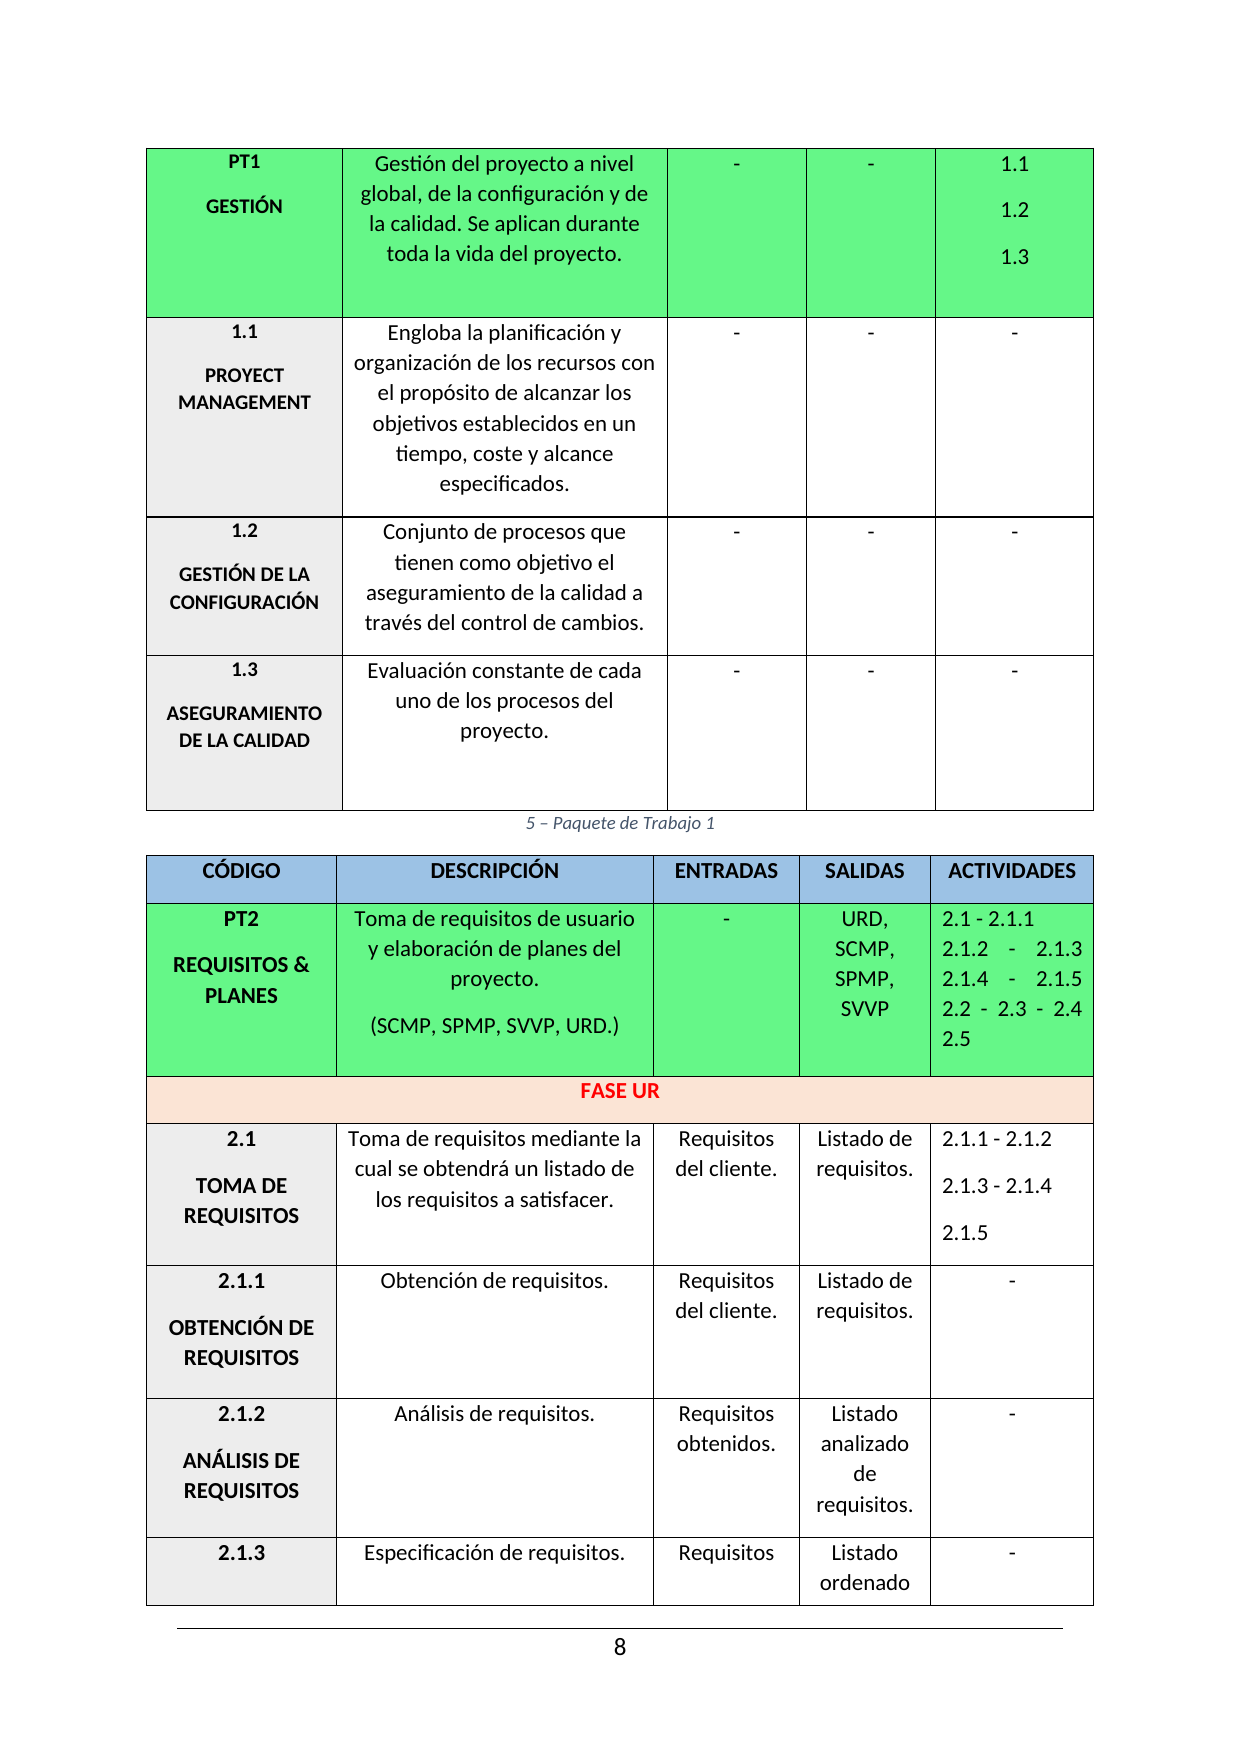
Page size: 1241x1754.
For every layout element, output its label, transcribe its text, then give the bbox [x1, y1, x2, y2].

table_cell Obtención de requisitos. [337, 1266, 653, 1398]
table_cell - [931, 1538, 1093, 1605]
text 5 – Paquete de Trabajo 1 [177, 811, 1063, 834]
table_cell 1.2 GESTIÓN DE LA CONFIGURACIÓN [147, 518, 342, 655]
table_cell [147, 1538, 336, 1605]
table_cell Evaluación constante de cada uno de los procesos del proyecto. [343, 656, 667, 810]
table_cell Listado analizado de requisitos. [800, 1399, 930, 1537]
table_cell - [936, 518, 1093, 655]
table_cell 2.1.2 ANÁLISIS DE REQUISITOS [147, 1399, 336, 1537]
table_cell Requisitos obtenidos. [654, 1399, 799, 1537]
table_cell - [668, 318, 806, 516]
table_cell FASE UR [147, 1077, 1093, 1123]
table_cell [800, 1538, 930, 1605]
table_cell - [936, 656, 1093, 810]
table_cell 2.1.1 OBTENCIÓN DE REQUISITOS [147, 1266, 336, 1398]
table_cell - [668, 518, 806, 655]
table_cell 1.1 PROYECT MANAGEMENT [147, 318, 342, 516]
table_cell PT2 REQUISITOS & PLANES [147, 904, 336, 1076]
table_cell 2.1.1 - 2.1.2 2.1.3 - 2.1.4 2.1.5 [931, 1124, 1093, 1265]
table_cell - [807, 318, 935, 516]
table_cell PT1 GESTIÓN [147, 149, 342, 317]
table_cell Listado de requisitos. [800, 1124, 930, 1265]
table_cell Requisitos del cliente. [654, 1266, 799, 1398]
table_cell - [931, 1266, 1093, 1398]
table_cell - [807, 149, 935, 317]
table_cell URD, SCMP, SPMP, SVVP [800, 904, 930, 1076]
table_cell - [668, 149, 806, 317]
table_header DESCRIPCIÓN [337, 856, 653, 903]
table_cell 1.1 1.2 1.3 [936, 149, 1093, 317]
table_cell - [654, 904, 799, 1076]
table_cell 1.3 ASEGURAMIENTO DE LA CALIDAD [147, 656, 342, 810]
table_cell - [931, 1399, 1093, 1537]
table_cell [654, 1538, 799, 1605]
table_cell Toma de requisitos mediante la cual se obtendrá un listado de los requisitos a satisfacer. [337, 1124, 653, 1265]
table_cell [337, 1538, 653, 1605]
table_header SALIDAS [800, 856, 930, 903]
table_header ACTIVIDADES [931, 856, 1093, 903]
table_header ENTRADAS [654, 856, 799, 903]
table_cell Listado de requisitos. [800, 1266, 930, 1398]
table_cell - [807, 518, 935, 655]
table_cell Toma de requisitos de usuario y elaboración de planes del proyecto. (SCMP, SPMP, SVVP, URD.) [337, 904, 653, 1076]
table_cell Engloba la planificación y organización de los recursos con el propósito de alcanzar los objetivos establecidos en un tiempo, coste y alcance especificados. [343, 318, 667, 516]
table_cell - [807, 656, 935, 810]
table_cell 2.1 TOMA DE REQUISITOS [147, 1124, 336, 1265]
table_header CÓDIGO [147, 856, 336, 903]
table_cell Análisis de requisitos. [337, 1399, 653, 1537]
table_cell Conjunto de procesos que tienen como objetivo el aseguramiento de la calidad a través del control de cambios. [343, 518, 667, 655]
table_cell Gestión del proyecto a nivel global, de la configuración y de la calidad. Se aplican durante toda la vida del proyecto. [343, 149, 667, 317]
table_cell - [668, 656, 806, 810]
table_cell - [936, 318, 1093, 516]
table_cell 2.1 - 2.1.1 2.1.2 - 2.1.3 2.1.4 - 2.1.5 2.2 - 2.3 - 2.4 2.5 [931, 904, 1093, 1076]
table_cell Requisitos del cliente. [654, 1124, 799, 1265]
